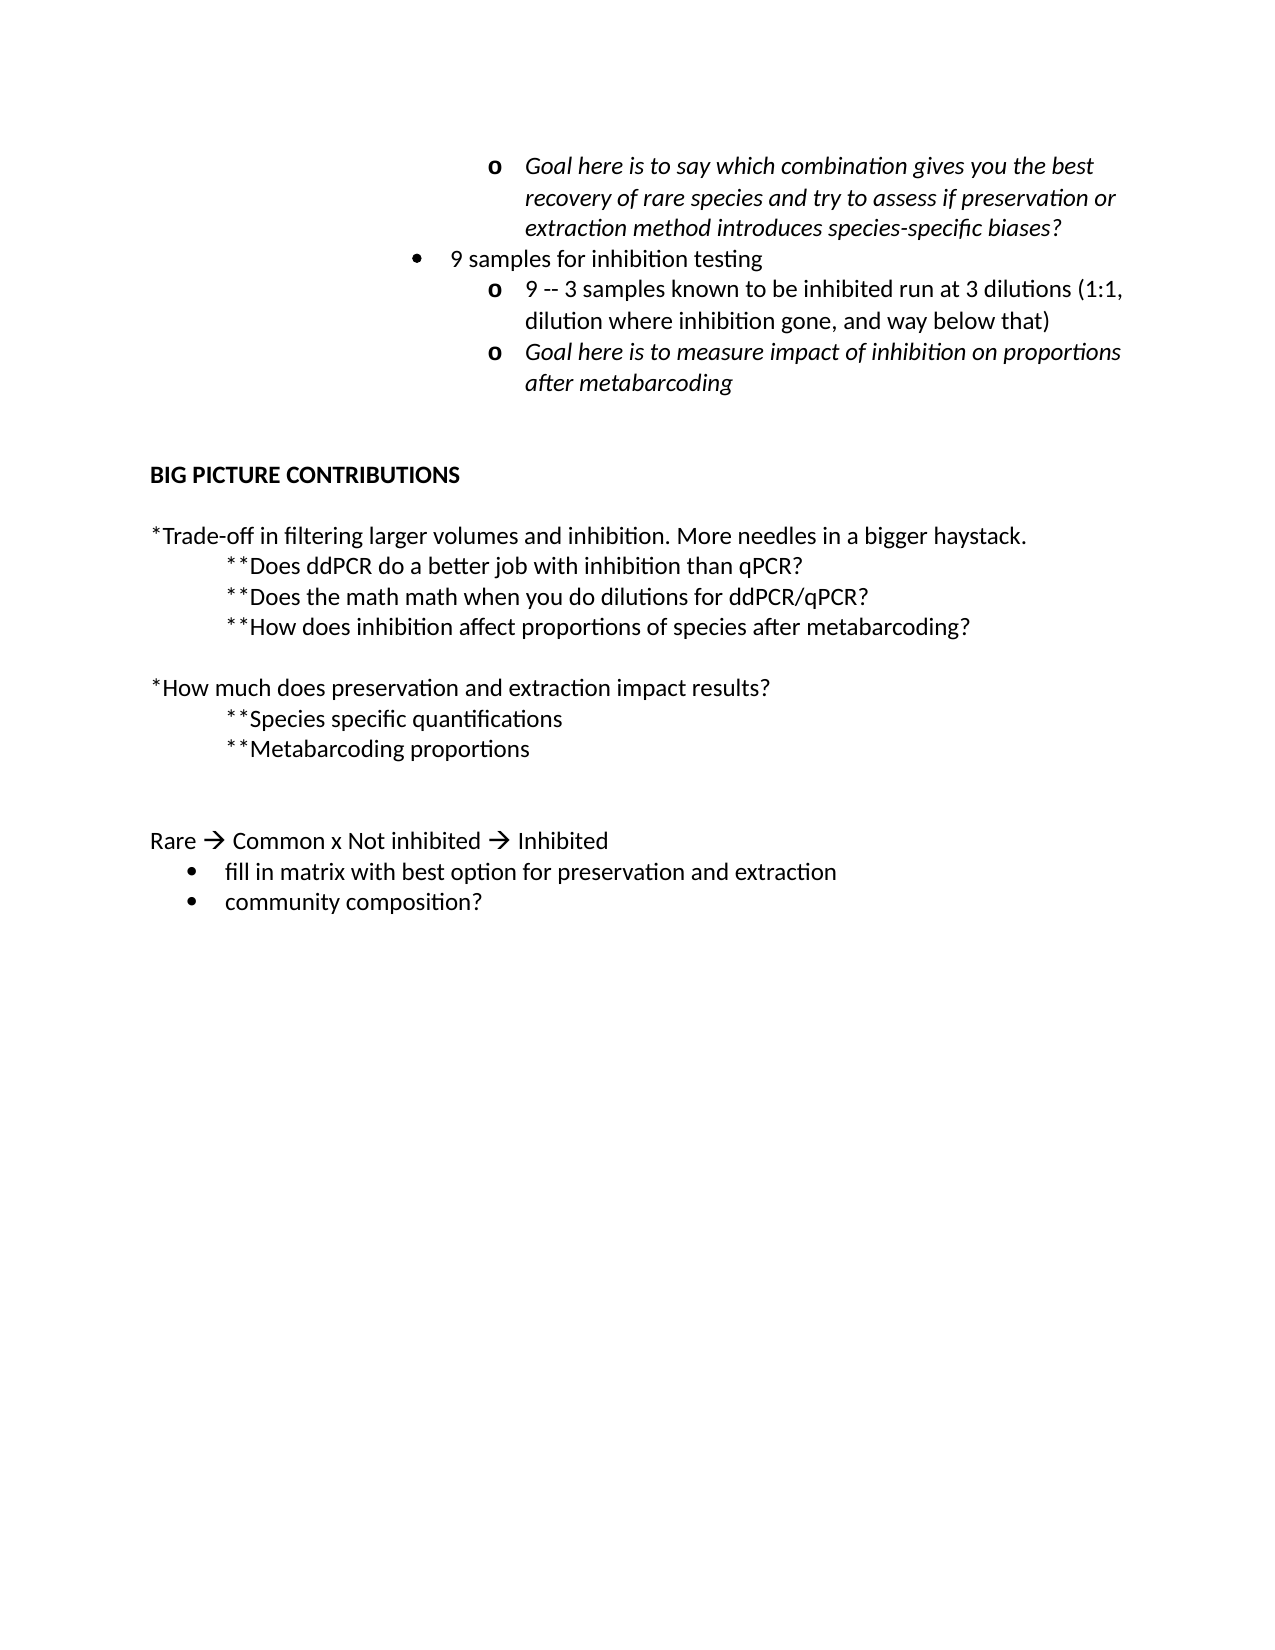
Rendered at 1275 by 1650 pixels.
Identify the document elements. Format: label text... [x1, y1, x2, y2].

list fill in matrix with best option for preservation and extraction [187, 856, 1125, 886]
list 9 -- 3 samples known to be inhibited run at 3 dilutions (1:1, dilution where inhibition gone, and way below that) [487, 273, 1125, 336]
text **Does ddPCR do a better job with inhibition than qPCR? [150, 551, 1125, 581]
text **Does the math math when you do dilutions for ddPCR/qPCR? [150, 581, 1125, 612]
text **Metabarcoding proportions [150, 734, 1125, 764]
text BIG PICTURE CONTRIBUTIONS [150, 459, 1125, 489]
text *How much does preservation and extraction impact results? [150, 673, 1125, 703]
text *Trade-off in filtering larger volumes and inhibition. More needles in a bigger haystack. [150, 520, 1125, 551]
text **How does inhibition affect proportions of species after metabarcoding? [150, 612, 1125, 642]
list community composition? [187, 886, 1125, 917]
list 9 samples for inhibition testing [412, 243, 1125, 273]
text Rare Common x Not inhibited Inhibited [150, 825, 1125, 856]
list Goal here is to measure impact of inhibition on proportions after metabarcoding [487, 336, 1125, 398]
list Goal here is to say which combination gives you the best recovery of rare species and try to assess if preservation or extraction method introduces species-specific biases? [487, 150, 1125, 243]
text **Species specific quantifications [150, 703, 1125, 734]
